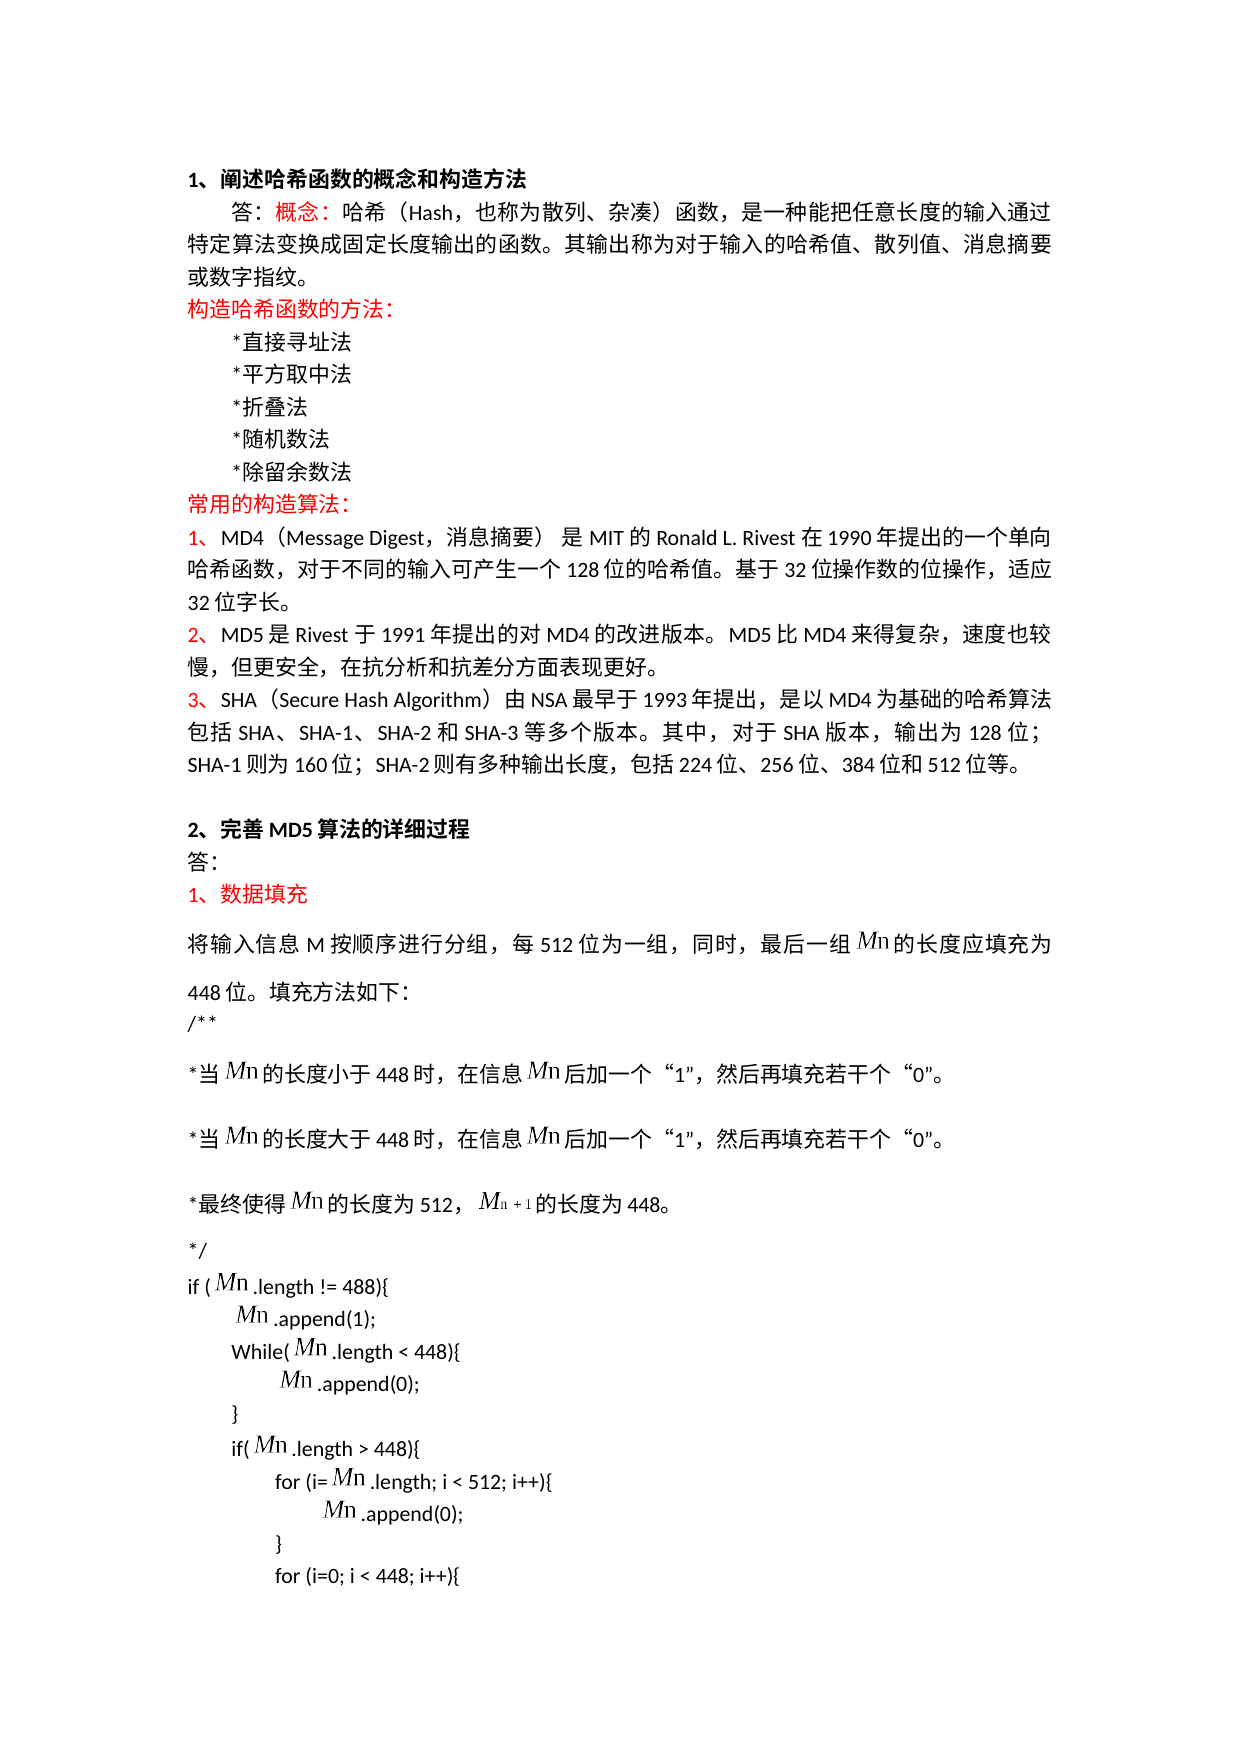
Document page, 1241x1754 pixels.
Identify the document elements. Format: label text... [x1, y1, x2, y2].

list 构造哈希函数的方法： [187, 292, 1053, 324]
list */ [187, 1234, 1053, 1267]
list /** [187, 1007, 1053, 1039]
list .append(0); [275, 1494, 1053, 1527]
list if (.length != 488){ [187, 1267, 1053, 1299]
list } [187, 1397, 1053, 1429]
list *直接寻址法 [187, 324, 1053, 357]
list *最终使得的长度为512，的长度为448。 [187, 1169, 1053, 1234]
list MD5是Rivest 于1991年提出的对MD4的改进版本。MD5比MD4来得复杂，速度也较慢，但更安全，在抗分析和抗差分方面表现更好。 [187, 617, 1053, 682]
list for (i=.length; i < 512; i++){ [231, 1462, 1053, 1494]
list SHA（Secure Hash Algorithm）由NSA最早于1993年提出，是以MD4为基础的哈希算法。包括SHA、SHA-1、SHA-2和SHA-3等多个版本。其中，对于SHA版本，输出为128位；SHA-1则为160位；SHA-2则有多种输出长度，包括224位、256位、384位和512位等。 [187, 682, 1053, 779]
list 答： [187, 844, 1053, 877]
list While(.length < 448){ [187, 1332, 1053, 1364]
list 阐述哈希函数的概念和构造方法 [187, 162, 1053, 194]
list *除留余数法 [187, 454, 1053, 487]
list .append(0); [231, 1364, 1053, 1397]
list 数据填充 [187, 877, 1053, 909]
list } [231, 1527, 1053, 1559]
list MD4（Message Digest，消息摘要） 是 MIT 的 Ronald L. Rivest 在1990年提出的一个单向哈希函数，对于不同的输入可产生一个128位的哈希值。基于32位操作数的位操作，适应32位字长。 [187, 519, 1053, 617]
list *当的长度小于448时，在信息后加一个“1”，然后再填充若干个“0”。 [187, 1039, 1053, 1104]
list *折叠法 [187, 389, 1053, 422]
list for (i=0; i < 448; i++){ [231, 1559, 1053, 1592]
list .append(1); [187, 1299, 1053, 1332]
list 将输入信息M按顺序进行分组，每512位为一组，同时，最后一组的长度应填充为448位。填充方法如下： [187, 909, 1053, 1007]
list *随机数法 [187, 422, 1053, 454]
list *平方取中法 [187, 357, 1053, 389]
list 答：概念：哈希（Hash，也称为散列、杂凑）函数，是一种能把任意长度的输入通过特定算法变换成固定长度输出的函数。其输出称为对于输入的哈希值、散列值、消息摘要或数字指纹。 [187, 194, 1053, 292]
list 完善MD5算法的详细过程 [187, 812, 1053, 844]
list 常用的构造算法： [187, 487, 1053, 519]
list *当的长度大于448时，在信息后加一个“1”，然后再填充若干个“0”。 [187, 1104, 1053, 1169]
list if(.length > 448){ [187, 1429, 1053, 1462]
